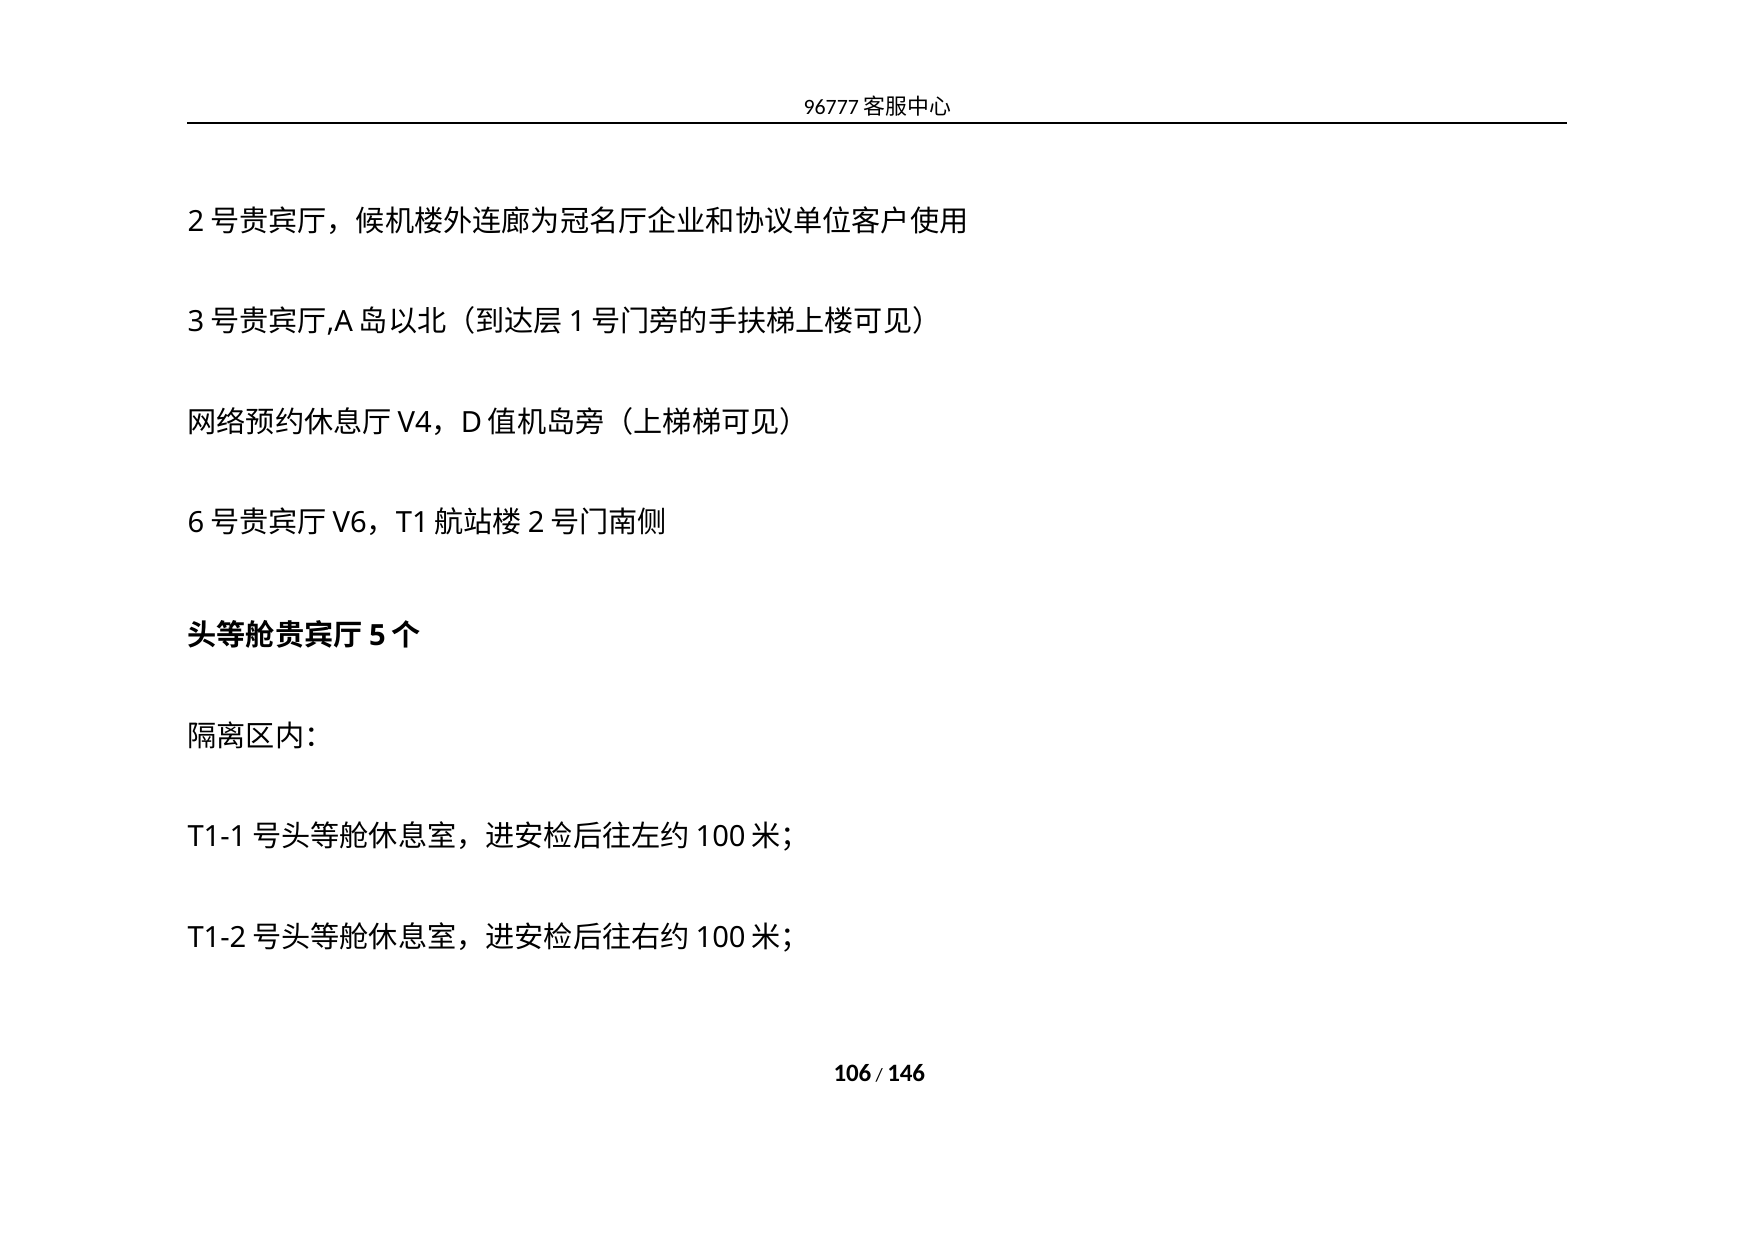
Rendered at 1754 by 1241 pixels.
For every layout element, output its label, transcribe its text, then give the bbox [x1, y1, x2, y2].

text 头等舱贵宾厅 5个 [187, 593, 1567, 673]
text 网络预约休息厅V4，D值机岛旁（上梯梯可见） [187, 380, 1567, 459]
text 3号贵宾厅,A岛以北（到达层1号门旁的手扶梯上楼可见） [187, 279, 1567, 359]
text 2号贵宾厅，候机楼外连廊为冠名厅企业和协议单位客户使用 [187, 179, 1567, 258]
text 隔离区内： [187, 694, 1567, 773]
text T1-2号头等舱休息室，进安检后往右约100米； [187, 895, 1567, 974]
text 6号贵宾厅V6，T1航站楼2号门南侧 [187, 480, 1567, 560]
text T1-1号头等舱休息室，进安检后往左约100米； [187, 794, 1567, 874]
